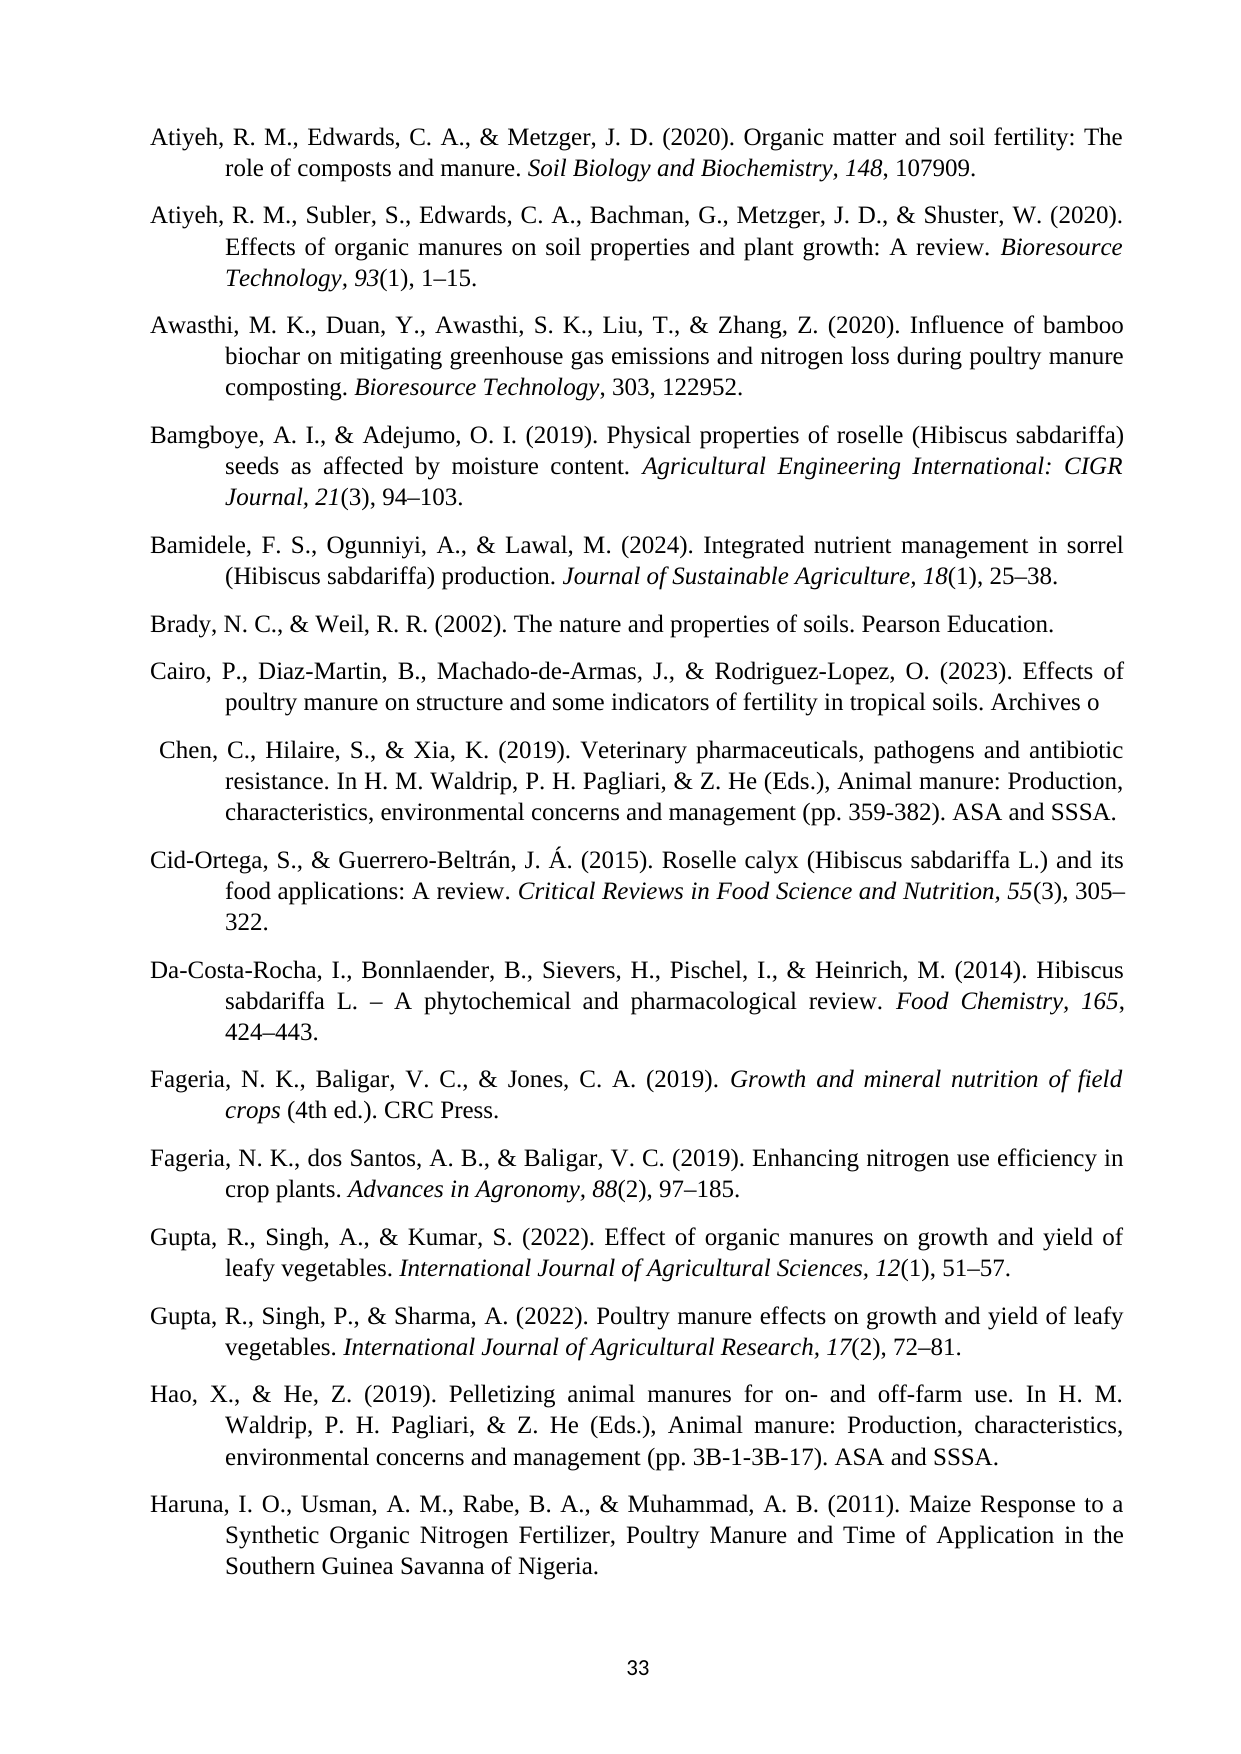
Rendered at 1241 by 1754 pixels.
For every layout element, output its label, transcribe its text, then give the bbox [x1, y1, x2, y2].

text Da-Costa-Rocha, I., Bonnlaender, B., Sievers, H., Pischel, I., & Heinrich, M. (2014). Hibiscus sabdariffa L. – A phytochemical and pharmacological review. Food Chemistry, 165, 424–443. [150, 955, 1125, 1046]
text Awasthi, M. K., Duan, Y., Awasthi, S. K., Liu, T., & Zhang, Z. (2020). Influence of bamboo biochar on mitigating greenhouse gas emissions and nitrogen loss during poultry manure composting. Bioresource Technology, 303, 122952. [150, 310, 1125, 401]
text Fageria, N. K., Baligar, V. C., & Jones, C. A. (2019). Growth and mineral nutrition of field crops (4th ed.). CRC Press. [150, 1064, 1125, 1124]
text Cid-Ortega, S., & Guerrero-Beltrán, J. Á. (2015). Roselle calyx (Hibiscus sabdariffa L.) and its food applications: A review. Critical Reviews in Food Science and Nutrition, 55(3), 305–322. [150, 845, 1125, 936]
text Haruna, I. O., Usman, A. M., Rabe, B. A., & Muhammad, A. B. (2011). Maize Response to a Synthetic Organic Nitrogen Fertilizer, Poultry Manure and Time of Application in the Southern Guinea Savanna of Nigeria. [150, 1489, 1125, 1580]
text Gupta, R., Singh, P., & Sharma, A. (2022). Poultry manure effects on growth and yield of leafy vegetables. International Journal of Agricultural Research, 17(2), 72–81. [150, 1301, 1125, 1361]
text Hao, X., & He, Z. (2019). Pelletizing animal manures for on- and off-farm use. In H. M. Waldrip, P. H. Pagliari, & Z. He (Eds.), Animal manure: Production, characteristics, environmental concerns and management (pp. 3B-1-3B-17). ASA and SSSA. [150, 1379, 1125, 1470]
text Chen, C., Hilaire, S., & Xia, K. (2019). Veterinary pharmaceuticals, pathogens and antibiotic resistance. In H. M. Waldrip, P. H. Pagliari, & Z. He (Eds.), Animal manure: Production, characteristics, environmental concerns and management (pp. 359-382). ASA and SSSA. [150, 735, 1125, 826]
text Gupta, R., Singh, A., & Kumar, S. (2022). Effect of organic manures on growth and yield of leafy vegetables. International Journal of Agricultural Sciences, 12(1), 51–57. [150, 1222, 1125, 1282]
text Bamgboye, A. I., & Adejumo, O. I. (2019). Physical properties of roselle (Hibiscus sabdariffa) seeds as affected by moisture content. Agricultural Engineering International: CIGR Journal, 21(3), 94–103. [150, 420, 1125, 511]
text Atiyeh, R. M., Edwards, C. A., & Metzger, J. D. (2020). Organic matter and soil fertility: The role of composts and manure. Soil Biology and Biochemistry, 148, 107909. [150, 122, 1125, 182]
text Brady, N. C., & Weil, R. R. (2002). The nature and properties of soils. Pearson Education. [150, 609, 1125, 637]
text Bamidele, F. S., Ogunniyi, A., & Lawal, M. (2024). Integrated nutrient management in sorrel (Hibiscus sabdariffa) production. Journal of Sustainable Agriculture, 18(1), 25–38. [150, 530, 1125, 590]
text Cairo, P., Diaz-Martin, B., Machado-de-Armas, J., & Rodriguez-Lopez, O. (2023). Effects of poultry manure on structure and some indicators of fertility in tropical soils. Archives o [150, 656, 1125, 716]
text Fageria, N. K., dos Santos, A. B., & Baligar, V. C. (2019). Enhancing nitrogen use efficiency in crop plants. Advances in Agronomy, 88(2), 97–185. [150, 1143, 1125, 1203]
text Atiyeh, R. M., Subler, S., Edwards, C. A., Bachman, G., Metzger, J. D., & Shuster, W. (2020). Effects of organic manures on soil properties and plant growth: A review. Bioresource Technology, 93(1), 1–15. [150, 201, 1125, 291]
